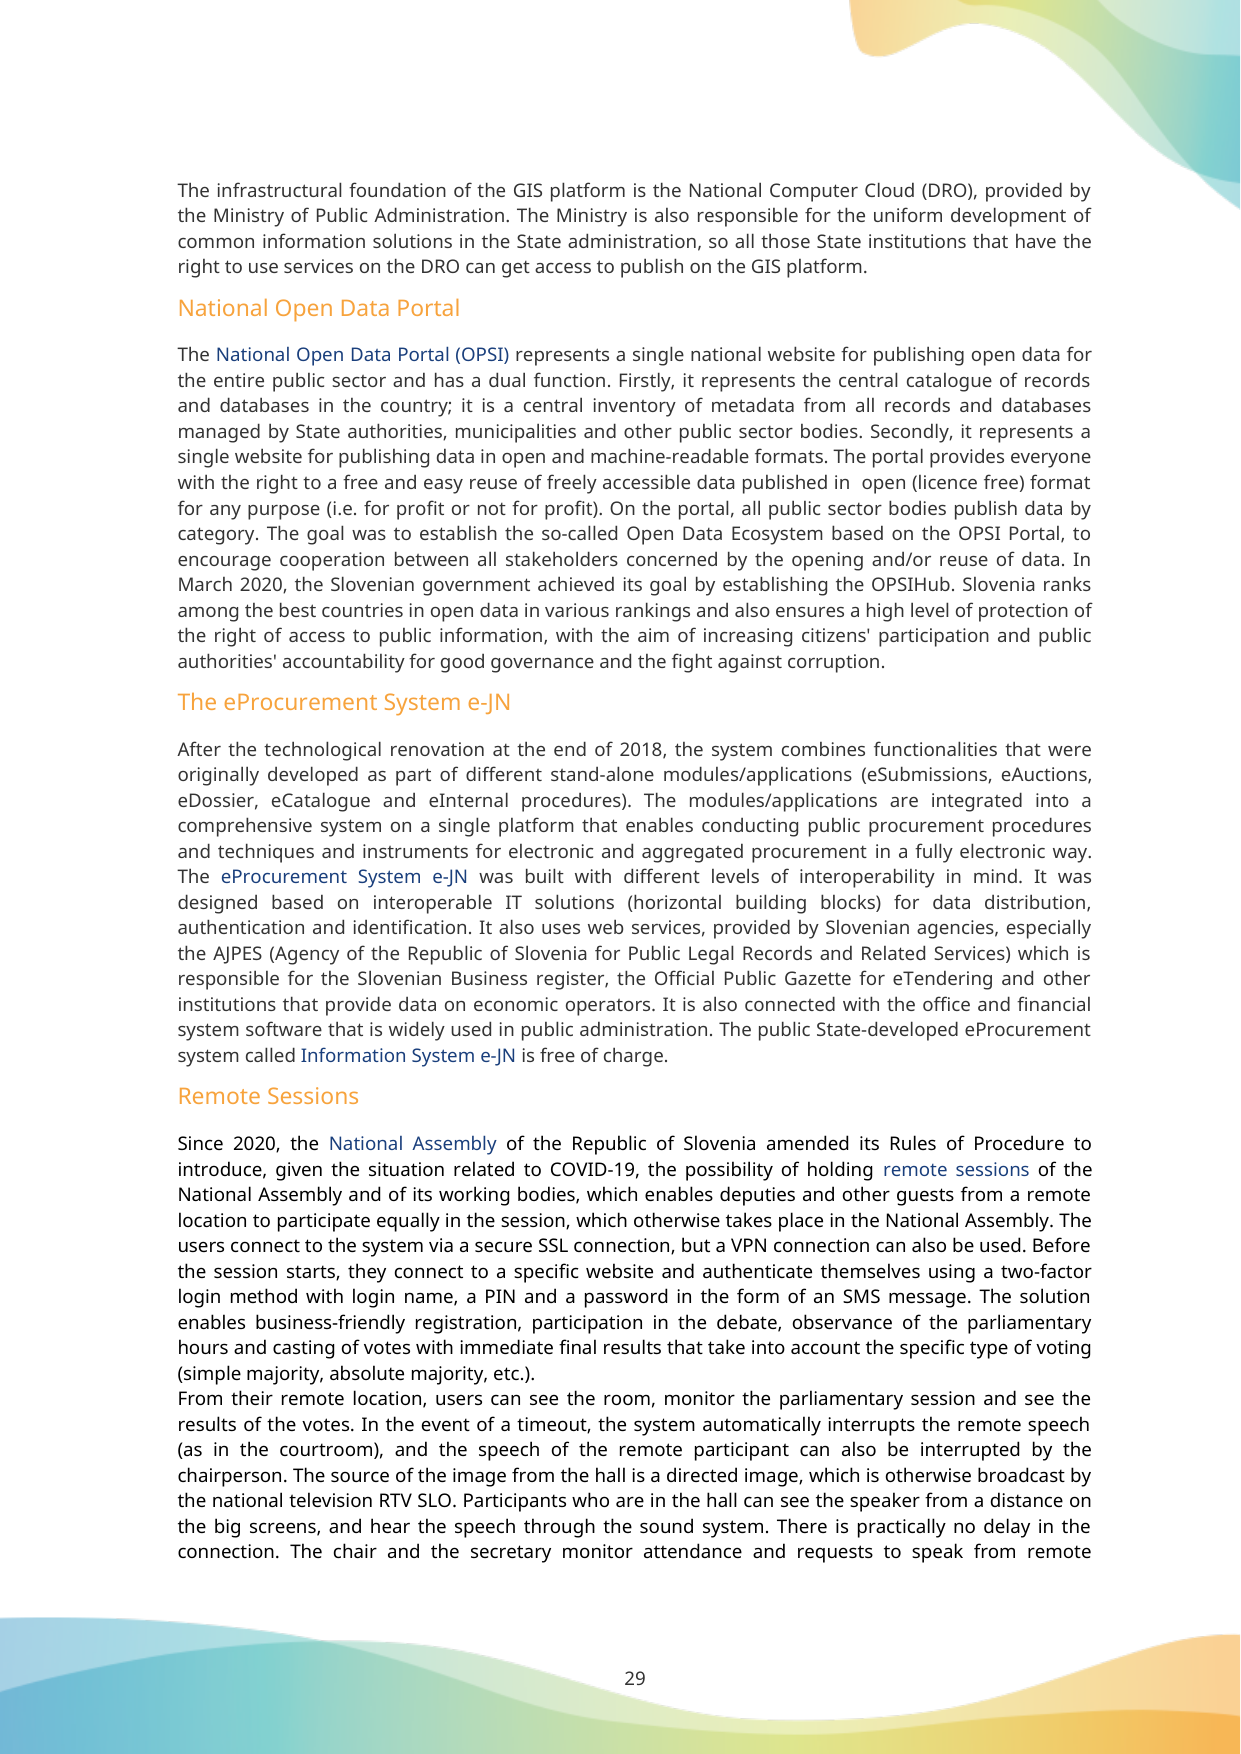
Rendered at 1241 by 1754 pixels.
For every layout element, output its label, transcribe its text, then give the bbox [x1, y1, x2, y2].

subtitle The eProcurement System e-JN [177, 686, 1092, 717]
subtitle Remote Sessions [177, 1080, 1092, 1112]
text After the technological renovation at the end of 2018, the system combines functionalities that were originally developed as part of different stand-alone modules/applications (eSubmissions, eAuctions, eDossier, eCatalogue and eInternal procedures). The modules/applications are integrated into a comprehensive system on a single platform that enables conducting public procurement procedures and techniques and instruments for electronic and aggregated procurement in a fully electronic way. The eProcurement System e-JN was built with different levels of interoperability in mind. It was designed based on interoperable IT solutions (horizontal building blocks) for data distribution, authentication and identification. It also uses web services, provided by Slovenian agencies, especially the AJPES (Agency of the Republic of Slovenia for Public Legal Records and Related Services) which is responsible for the Slovenian Business register, the Official Public Gazette for eTendering and other institutions that provide data on economic operators. It is also connected with the office and financial system software that is widely used in public administration. The public State-developed eProcurement system called Information System e-JN is free of charge. [177, 736, 1092, 1068]
text Since 2020, the National Assembly of the Republic of Slovenia amended its Rules of Procedure to introduce, given the situation related to COVID-19, the possibility of holding remote sessions of the National Assembly and of its working bodies, which enables deputies and other guests from a remote location to participate equally in the session, which otherwise takes place in the National Assembly. The users connect to the system via a secure SSL connection, but a VPN connection can also be used. Before the session starts, they connect to a specific website and authenticate themselves using a two-factor login method with login name, a PIN and a password in the form of an SMS message. The solution enables business-friendly registration, participation in the debate, observance of the parliamentary hours and casting of votes with immediate final results that take into account the specific type of voting (simple majority, absolute majority, etc.). [177, 1130, 1092, 1386]
text The infrastructural foundation of the GIS platform is the National Computer Cloud (DRO), provided by the Ministry of Public Administration. The Ministry is also responsible for the uniform development of common information solutions in the State administration, so all those State institutions that have the right to use services on the DRO can get access to publish on the GIS platform. [177, 177, 1092, 279]
text The National Open Data Portal (OPSI) represents a single national website for publishing open data for the entire public sector and has a dual function. Firstly, it represents the central catalogue of records and databases in the country; it is a central inventory of metadata from all records and databases managed by State authorities, municipalities and other public sector bodies. Secondly, it represents a single website for publishing data in open and machine-readable formats. The portal provides everyone with the right to a free and easy reuse of freely accessible data published in open (licence free) format for any purpose (i.e. for profit or not for profit). On the portal, all public sector bodies publish data by category. The goal was to establish the so-called Open Data Ecosystem based on the OPSI Portal, to encourage cooperation between all stakeholders concerned by the opening and/or reuse of data. In March 2020, the Slovenian government achieved its goal by establishing the OPSIHub. Slovenia ranks among the best countries in open data in various rankings and also ensures a high level of protection of the right of access to public information, with the aim of increasing citizens' participation and public authorities' accountability for good governance and the fight against corruption. [177, 342, 1092, 673]
picture [325, 0, 1241, 213]
subtitle National Open Data Portal [177, 292, 1092, 323]
picture [0, 1613, 1241, 1754]
